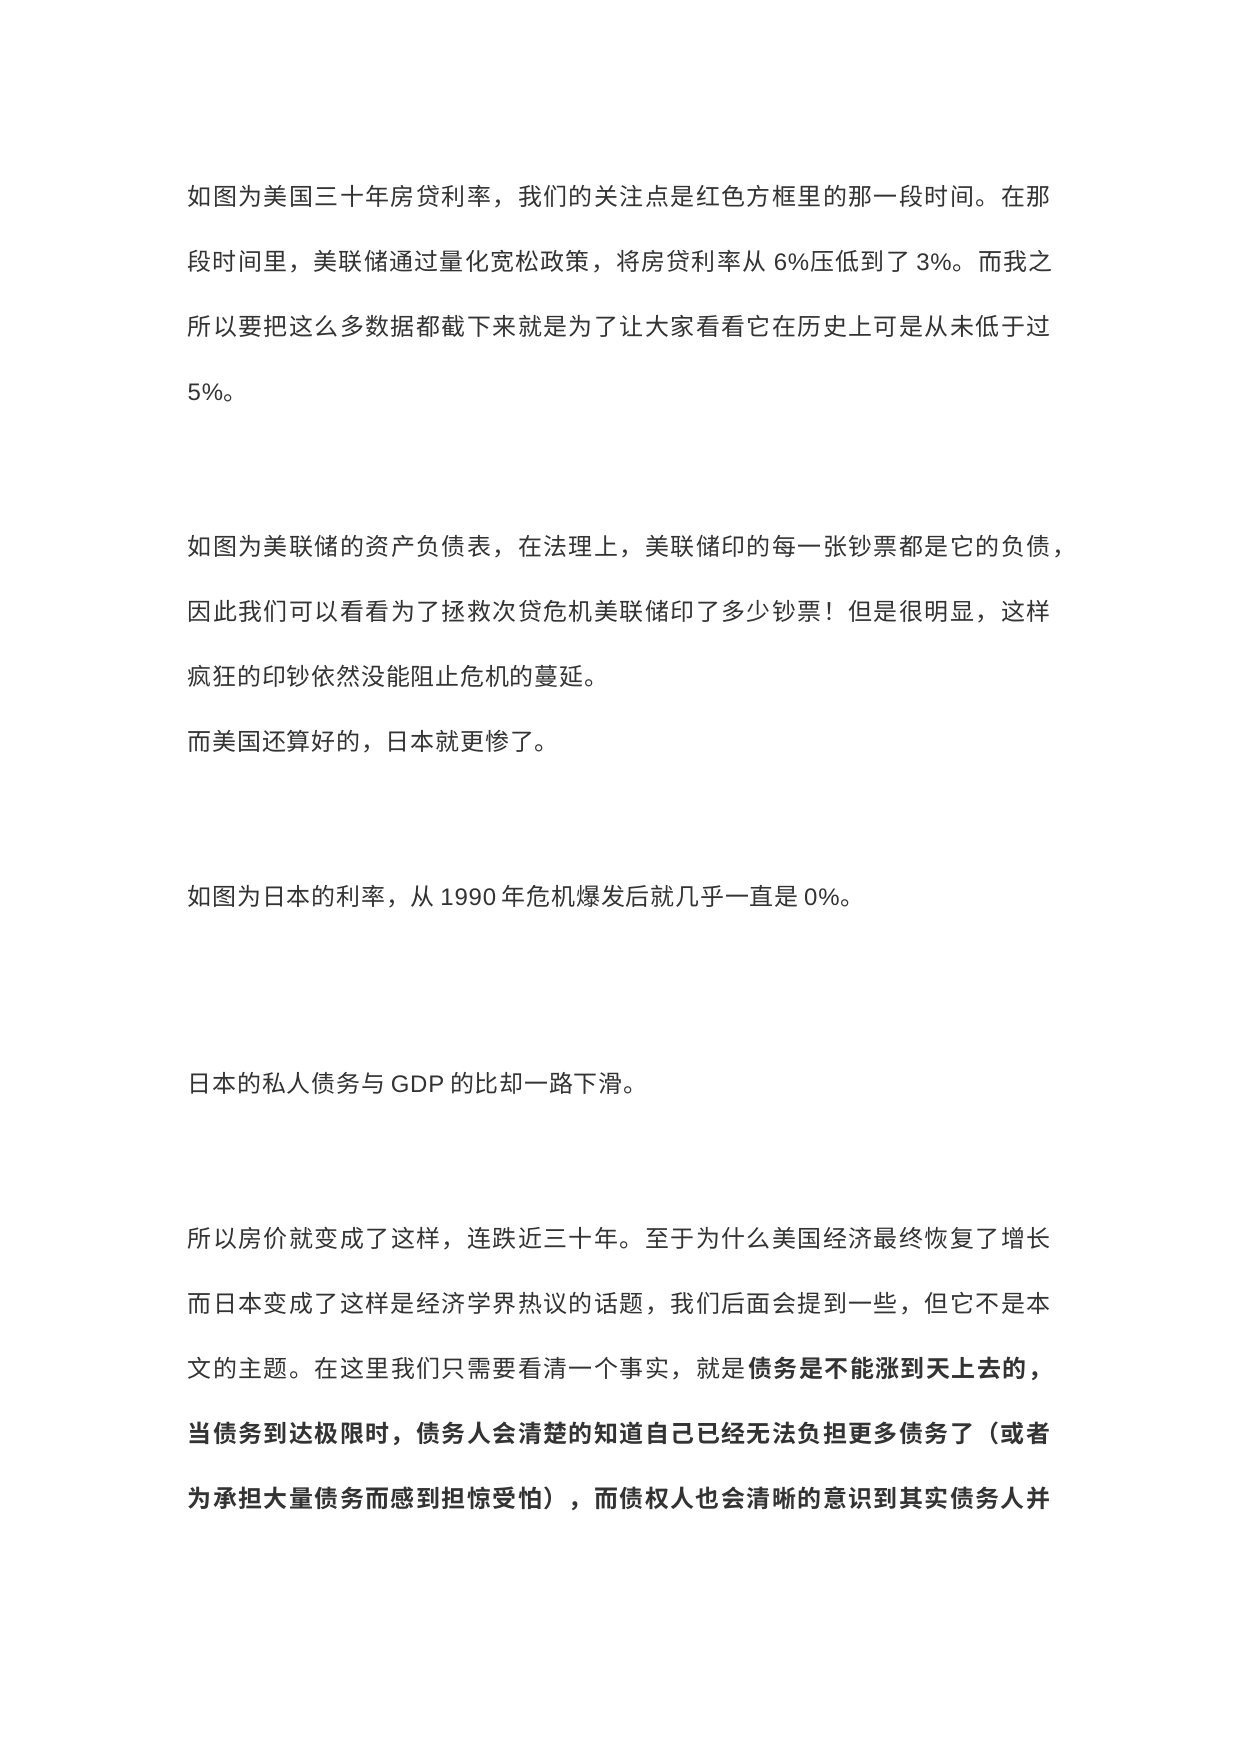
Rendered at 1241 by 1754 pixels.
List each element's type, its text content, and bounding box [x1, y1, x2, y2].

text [187, 1204, 1053, 1529]
text 如图为日本的利率，从1990年危机爆发后就几乎一直是0%。 [187, 862, 1053, 927]
text 如图为美联储的资产负债表，在法理上，美联储印的每一张钞票都是它的负债，因此我们可以看看为了拯救次贷危机美联储印了多少钞票！但是很明显，这样疯狂的印钞依然没能阻止危机的蔓延。 [187, 512, 1053, 707]
text 如图为美国三十年房贷利率，我们的关注点是红色方框里的那一段时间。在那段时间里，美联储通过量化宽松政策，将房贷利率从6%压低到了3%。而我之所以要把这么多数据都截下来就是为了让大家看看它在历史上可是从未低于过5%。 [187, 162, 1053, 422]
text 而美国还算好的，日本就更惨了。 [187, 707, 1053, 772]
text 日本的私人债务与GDP的比却一路下滑。 [187, 1049, 1053, 1114]
